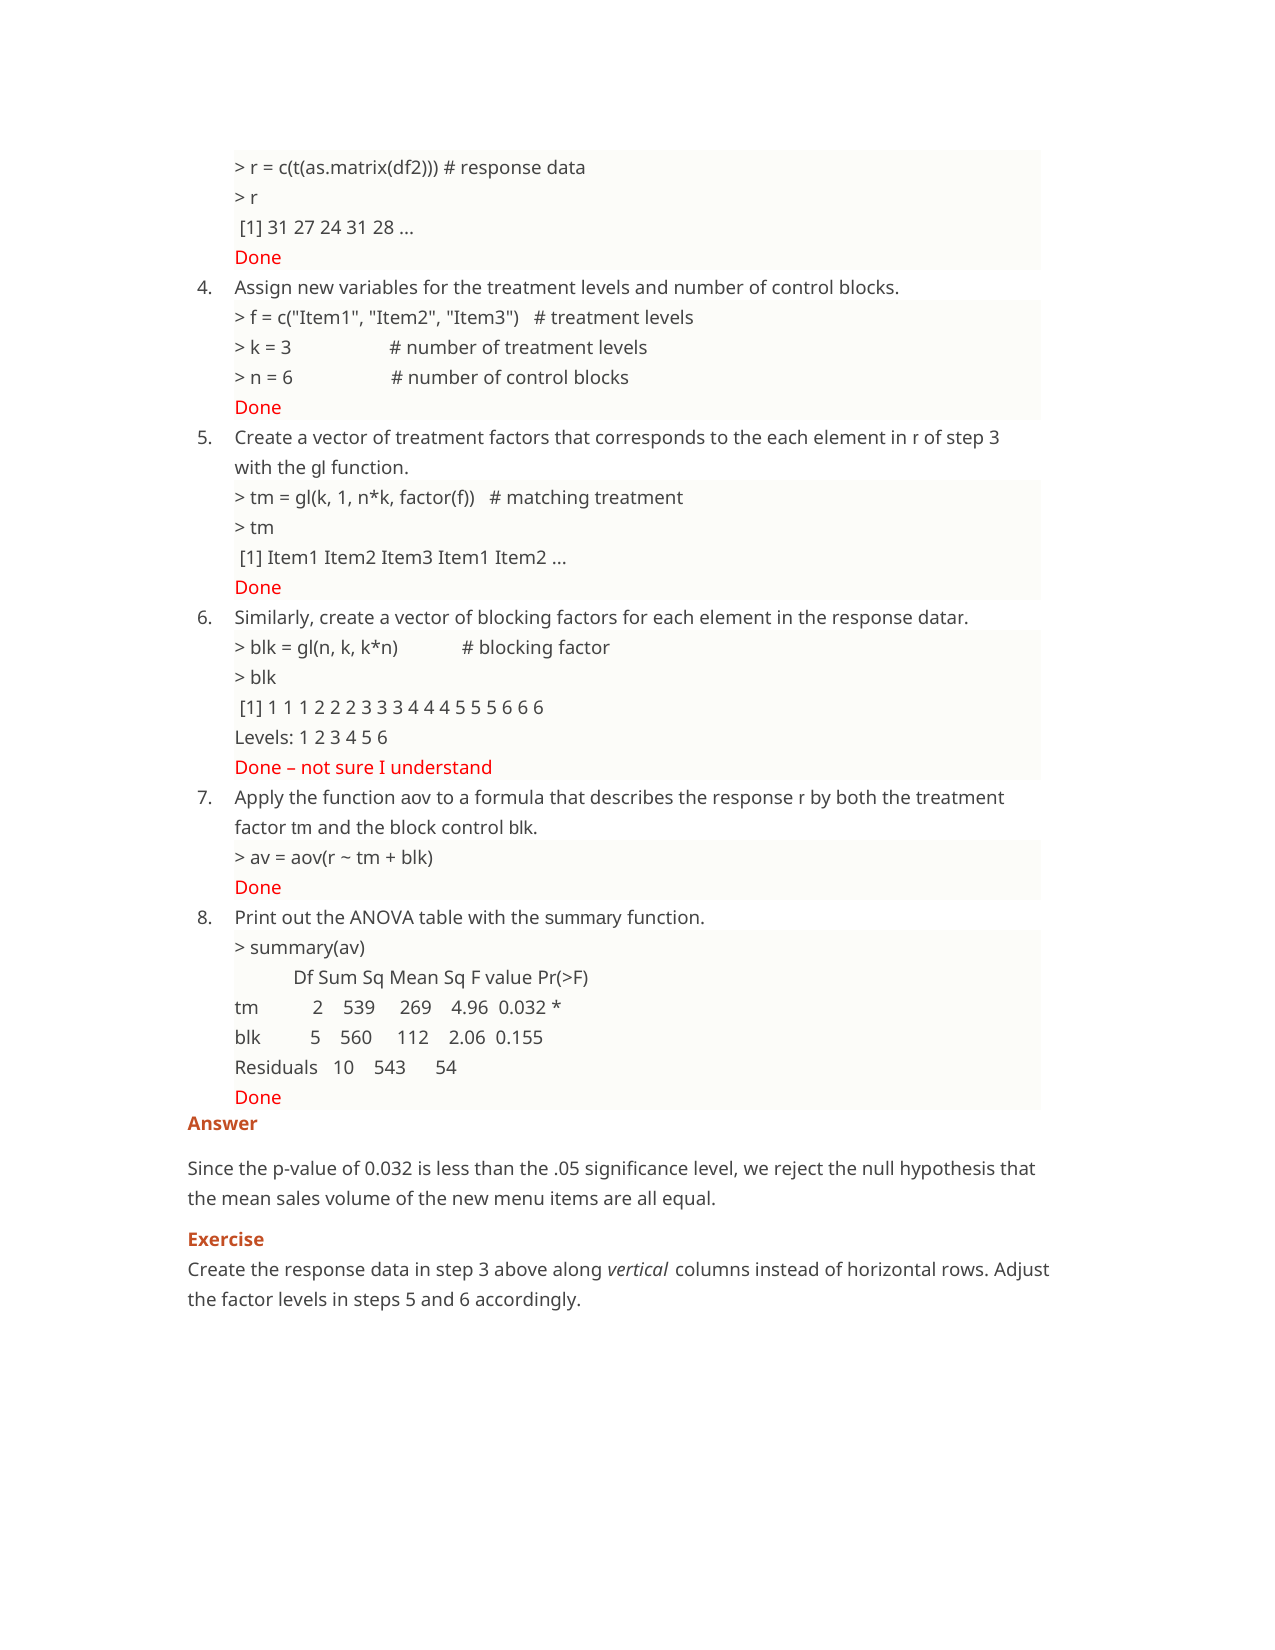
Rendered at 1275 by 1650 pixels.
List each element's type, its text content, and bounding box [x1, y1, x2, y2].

list Similarly, create a vector of blocking factors for each element in the response datar. [197, 600, 1041, 630]
text Done [234, 390, 1041, 420]
text Done [234, 570, 1041, 600]
text > f = c("Item1", "Item2", "Item3") # treatment levels > k = 3 # number of treatment levels > n = 6 # number of control blocks [234, 300, 1041, 390]
text Done – not sure I understand [234, 750, 1041, 780]
list Assign new variables for the treatment levels and number of control blocks. [197, 270, 1041, 300]
text Since the p-value of 0.032 is less than the .05 significance level, we reject the null hypothesis that the mean sales volume of the new menu items are all equal. [187, 1151, 1064, 1211]
text > r = c(t(as.matrix(df2))) # response data > r [1] 31 27 24 31 28 ... [234, 150, 1041, 240]
text Answer [187, 1110, 1087, 1136]
text > summary(av) Df Sum Sq Mean Sq F value Pr(>F) tm 2 539 269 4.96 0.032 * blk 5 560 112 2.06 0.155 Residuals 10 543 54 [234, 930, 1041, 1080]
text Done [234, 870, 1041, 900]
text Done [234, 1080, 1041, 1110]
list Apply the function aov to a formula that describes the response r by both the treatment factor tm and the block control blk. [197, 780, 1041, 840]
text Create the response data in step 3 above along vertical columns instead of horizontal rows. Adjust the factor levels in steps 5 and 6 accordingly. [187, 1252, 1064, 1312]
list Create a vector of treatment factors that corresponds to the each element in r of step 3 with the gl function. [197, 420, 1041, 480]
text > tm = gl(k, 1, n*k, factor(f)) # matching treatment > tm [1] Item1 Item2 Item3 Item1 Item2 ... [234, 480, 1041, 570]
text > blk = gl(n, k, k*n) # blocking factor > blk [1] 1 1 1 2 2 2 3 3 3 4 4 4 5 5 5 6 6 6 Levels: 1 2 3 4 5 6 [234, 630, 1041, 750]
text Exercise [187, 1227, 1087, 1252]
list Print out the ANOVA table with the summary function. [197, 900, 1041, 930]
text Done [234, 240, 1041, 270]
text > av = aov(r ~ tm + blk) [234, 840, 1041, 870]
